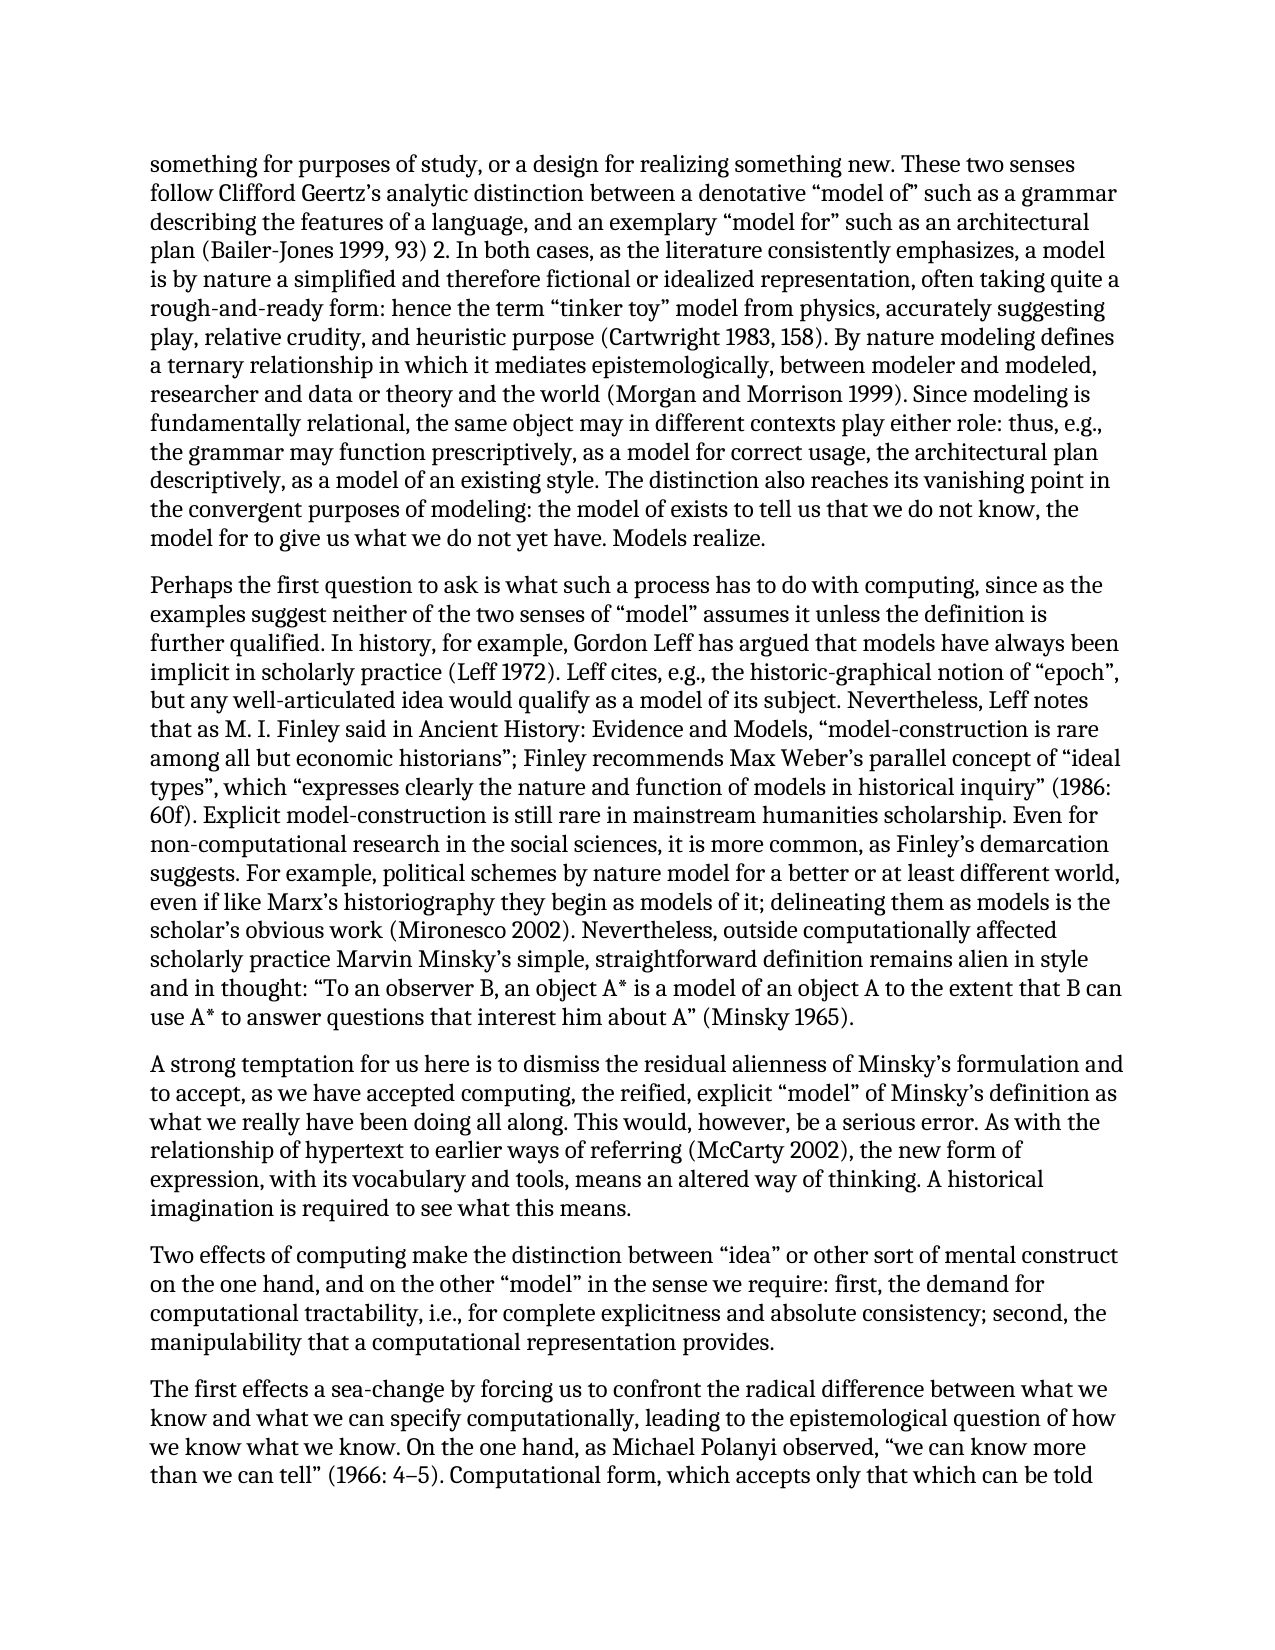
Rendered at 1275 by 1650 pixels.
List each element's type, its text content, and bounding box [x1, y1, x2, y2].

text Two effects of computing make the distinction between “idea” or other sort of mental construct on the one hand, and on the other “model” in the sense we require: first, the demand for computational tractability, i.e., for complete explicitness and absolute consistency; second, the manipulability that a computational representation provides. [150, 1241, 1125, 1356]
text A strong temptation for us here is to dismiss the residual alienness of Minsky’s formulation and to accept, as we have accepted computing, the reified, explicit “model” of Minsky’s definition as what we really have been doing all along. This would, however, be a serious error. As with the relationship of hypertext to earlier ways of referring (McCarty 2002), the new form of expression, with its vocabulary and tools, means an altered way of thinking. A historical imagination is required to see what this means. [150, 1050, 1125, 1222]
text Perhaps the first question to ask is what such a process has to do with computing, since as the examples suggest neither of the two senses of “model” assumes it unless the definition is further qualified. In history, for example, Gordon Leff has argued that models have always been implicit in scholarly practice (Leff 1972). Leff cites, e.g., the historic-graphical notion of “epoch”, but any well-articulated idea would qualify as a model of its subject. Nevertheless, Leff notes that as M. I. Finley said in Ancient History: Evidence and Models, “model-construction is rare among all but economic historians”; Finley recommends Max Weber’s parallel concept of “ideal types”, which “expresses clearly the nature and function of models in historical inquiry” (1986: 60f). Explicit model-construction is still rare in mainstream humanities scholarship. Even for non-computational research in the social sciences, it is more common, as Finley’s demarcation suggests. For example, political schemes by nature model for a better or at least different world, even if like Marx’s historiography they begin as models of it; delineating them as models is the scholar’s obvious work (Mironesco 2002). Nevertheless, outside computationally affected scholarly practice Marvin Minsky’s simple, straightforward definition remains alien in style and in thought: “To an observer B, an object A* is a model of an object A to the extent that B can use A* to answer questions that interest him about A” (Minsky 1965). [150, 571, 1125, 1031]
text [150, 1375, 1125, 1490]
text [150, 150, 1125, 552]
